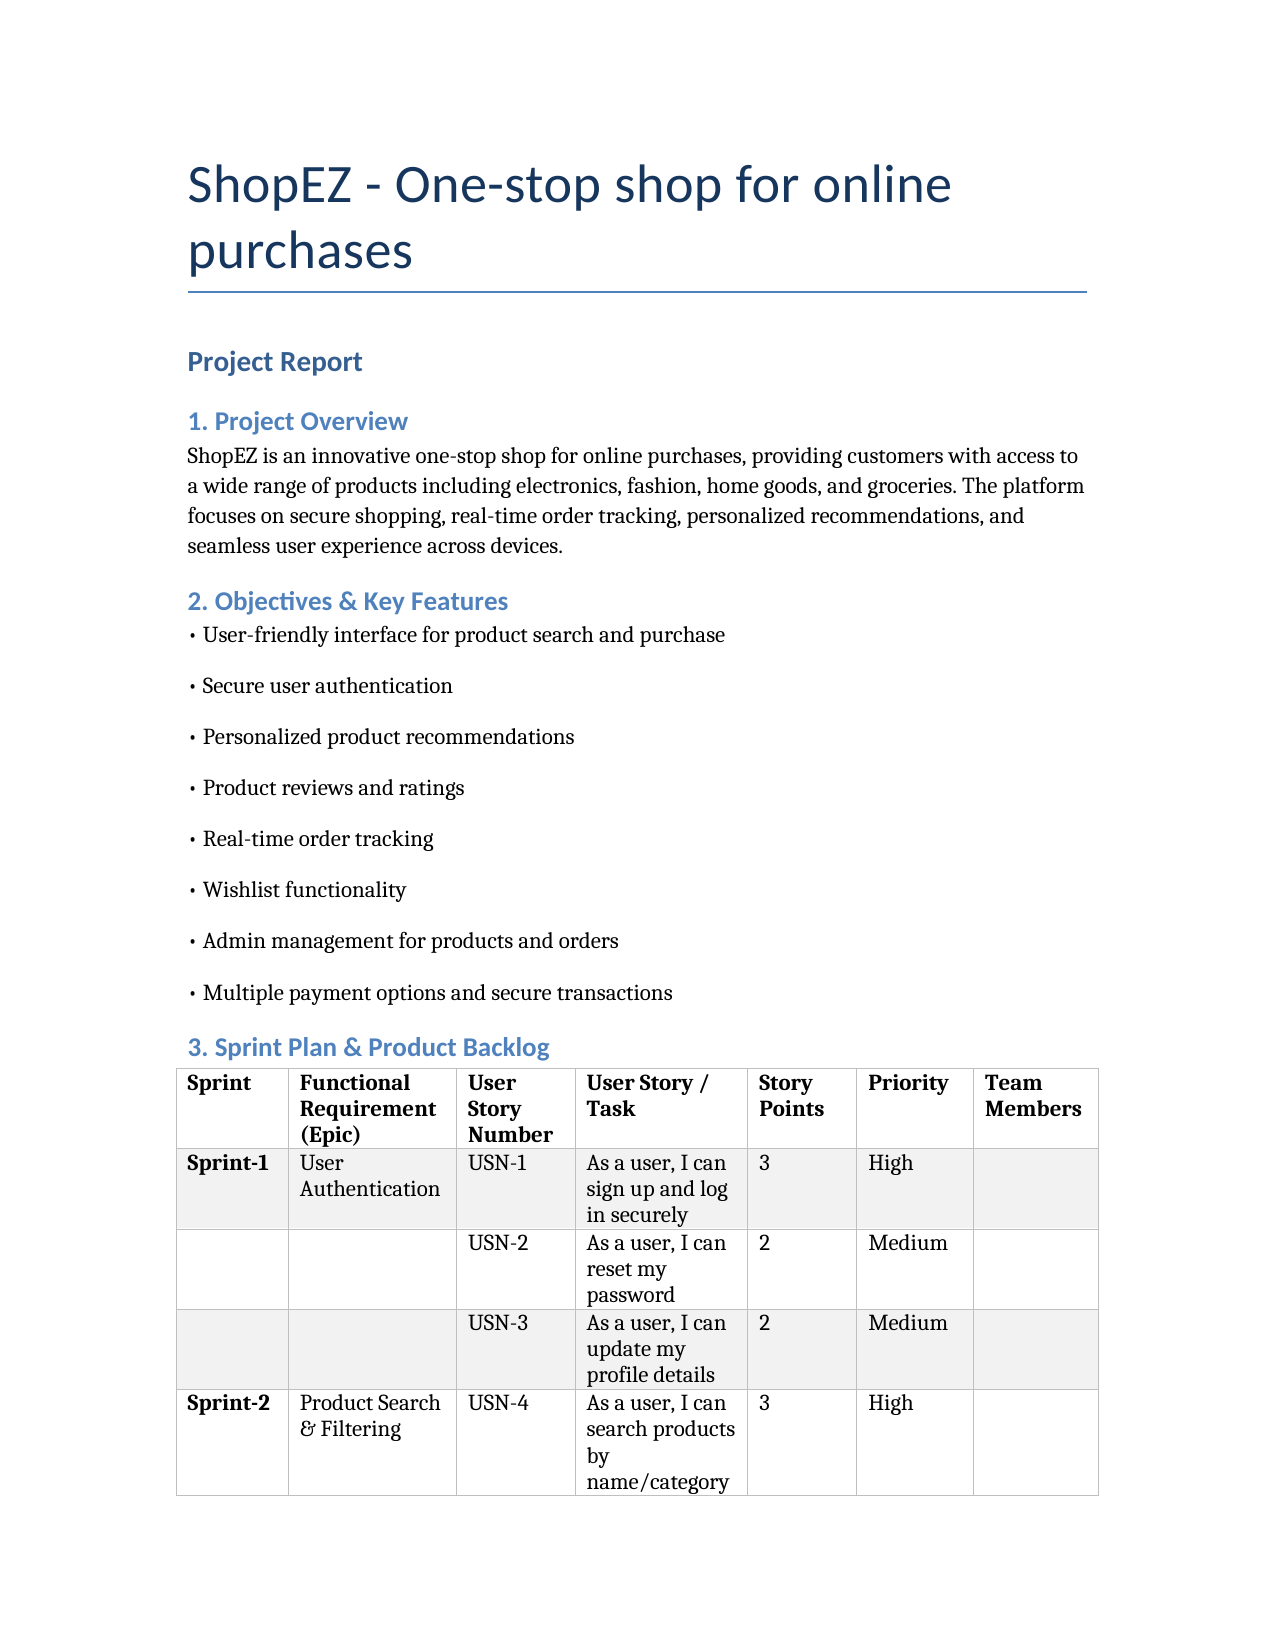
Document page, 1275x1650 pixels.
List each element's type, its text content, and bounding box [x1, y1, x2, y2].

table_cell User Authentication [289, 1149, 456, 1228]
table_header Priority [857, 1069, 973, 1148]
table_cell High [857, 1149, 973, 1228]
table_cell Sprint-1 [177, 1149, 288, 1228]
table_cell 3 [748, 1149, 856, 1228]
table_cell Medium [857, 1310, 973, 1389]
table_cell 2 [748, 1310, 856, 1389]
table_cell [289, 1230, 456, 1308]
table_cell Product Search & Filtering [289, 1390, 456, 1495]
table_cell USN-3 [457, 1310, 575, 1389]
table_cell Medium [857, 1230, 973, 1308]
text ShopEZ is an innovative one-stop shop for online purchases, providing customers with access to a wide range of products including electronics, fashion, home goods, and groceries. The platform focuses on secure shopping, real-time order tracking, personalized recommendations, and seamless user experience across devices. [187, 442, 1087, 559]
table_cell [974, 1390, 1098, 1495]
text • User-friendly interface for product search and purchase [187, 622, 1087, 648]
table_header User Story Number [457, 1069, 575, 1148]
table_cell [974, 1230, 1098, 1308]
table_cell [974, 1310, 1098, 1389]
table_cell [177, 1230, 288, 1308]
table_cell USN-2 [457, 1230, 575, 1308]
text • Real-time order tracking [187, 826, 1087, 852]
table_cell 3 [748, 1390, 856, 1495]
text • Wishlist functionality [187, 877, 1087, 903]
table_cell As a user, I can search products by name/category [576, 1390, 747, 1495]
table_header Functional Requirement (Epic) [289, 1069, 456, 1148]
table_cell High [857, 1390, 973, 1495]
text • Secure user authentication [187, 673, 1087, 699]
text • Personalized product recommendations [187, 724, 1087, 750]
text • Admin management for products and orders [187, 928, 1087, 954]
table_header Team Members [974, 1069, 1098, 1148]
title ShopEZ - One-stop shop for online purchases [187, 150, 1087, 293]
table_cell USN-1 [457, 1149, 575, 1228]
table_cell [974, 1149, 1098, 1228]
subtitle Project Report [187, 343, 1087, 378]
table_cell [177, 1310, 288, 1389]
text • Product reviews and ratings [187, 775, 1087, 801]
table_cell 2 [748, 1230, 856, 1308]
table_header Sprint [177, 1069, 288, 1148]
table_cell USN-4 [457, 1390, 575, 1495]
table_header Story Points [748, 1069, 856, 1148]
subtitle 1. Project Overview [187, 404, 1087, 437]
table_cell [289, 1310, 456, 1389]
table_cell As a user, I can update my profile details [576, 1310, 747, 1389]
table_cell Sprint-2 [177, 1390, 288, 1495]
table_header User Story / Task [576, 1069, 747, 1148]
table_cell As a user, I can sign up and log in securely [576, 1149, 747, 1228]
subtitle 2. Objectives & Key Features [187, 584, 1087, 617]
subtitle 3. Sprint Plan & Product Backlog [187, 1030, 1087, 1063]
table_cell As a user, I can reset my password [576, 1230, 747, 1308]
text • Multiple payment options and secure transactions [187, 979, 1087, 1006]
